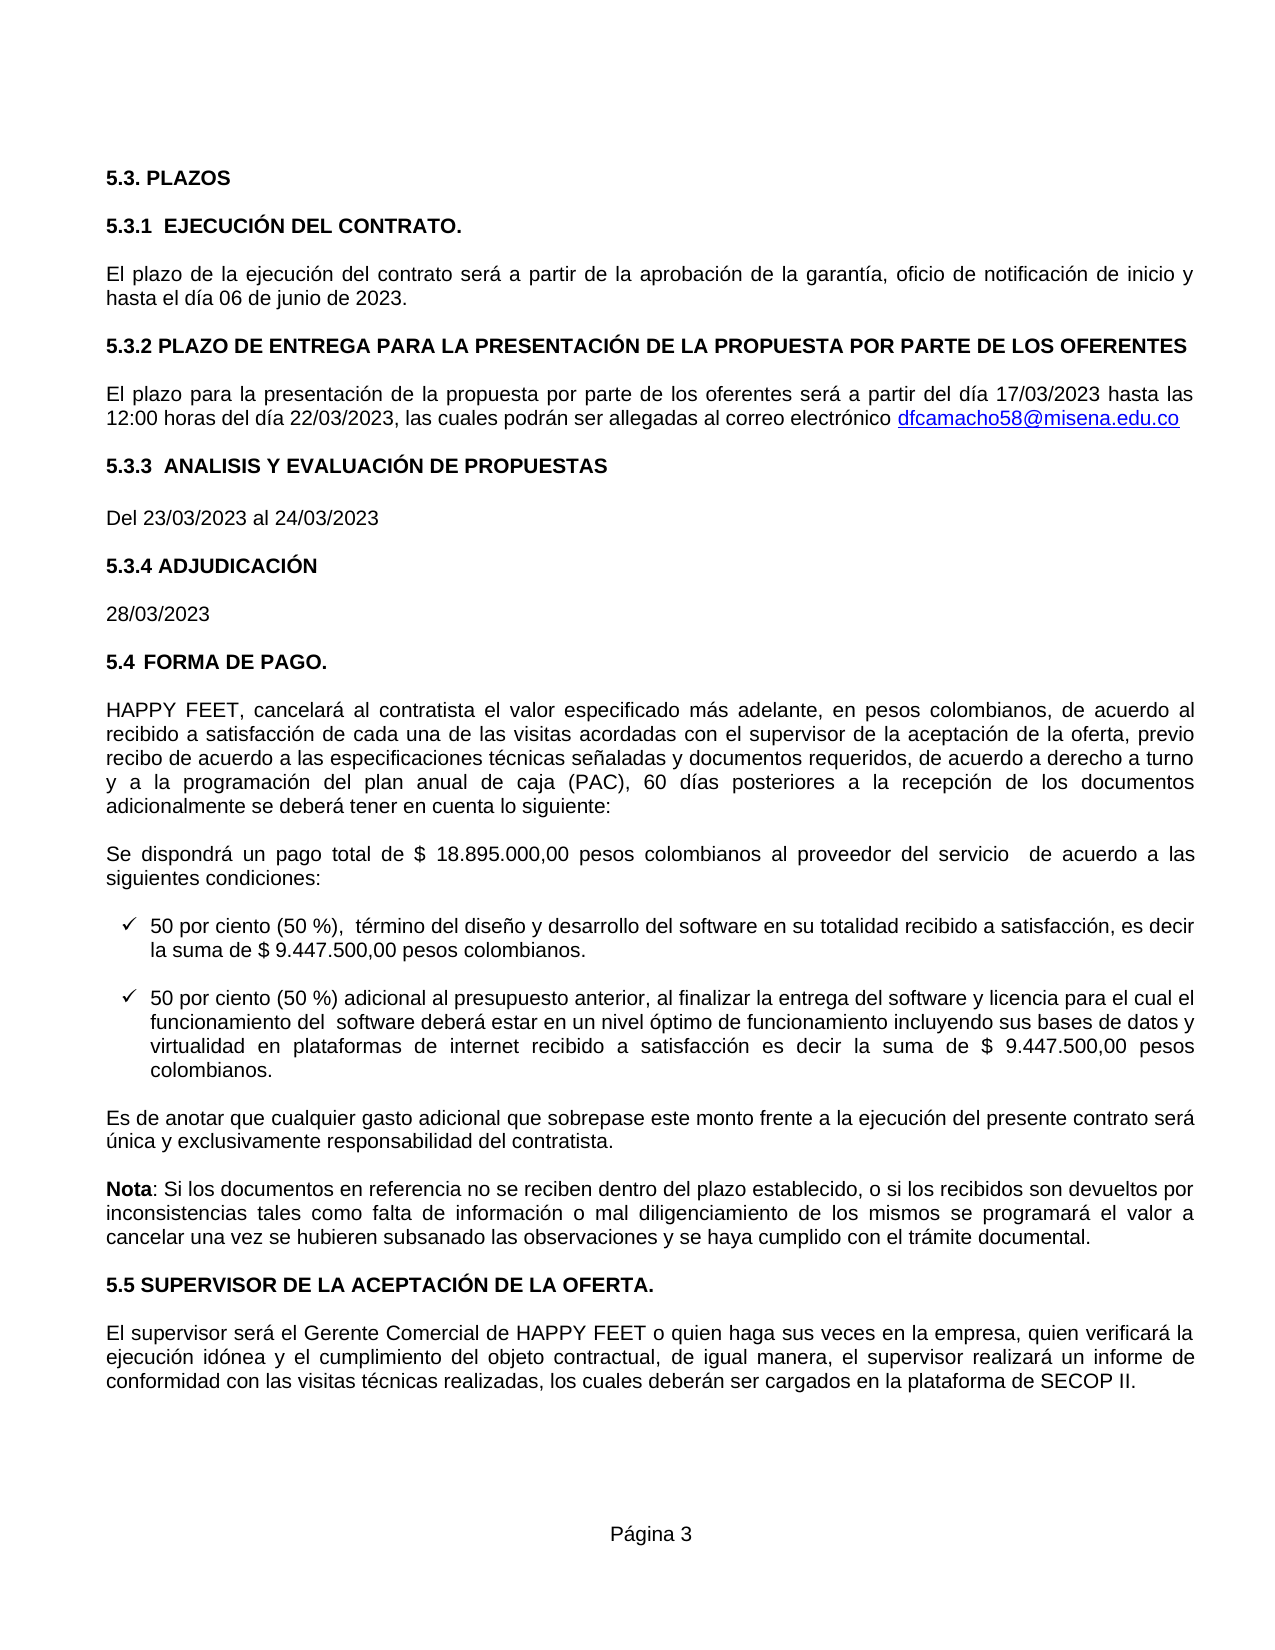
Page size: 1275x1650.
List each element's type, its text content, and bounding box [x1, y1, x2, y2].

list 50 por ciento (50 %), término del diseño y desarrollo del software en su totalidad recibido a satisfacción, es decir la suma de $ 9.447.500,00 pesos colombianos. [121, 913, 1196, 962]
text 5.3.4 ADJUDICACIÓN [106, 554, 1196, 578]
text Es de anotar que cualquier gasto adicional que sobrepase este monto frente a la ejecución del presente contrato será única y exclusivamente responsabilidad del contratista. [106, 1105, 1196, 1153]
text 5.5 SUPERVISOR DE LA ACEPTACIÓN DE LA OFERTA. [106, 1273, 1196, 1297]
text 5.3. PLAZOS [106, 166, 1196, 190]
text El supervisor será el Gerente Comercial de HAPPY FEET o quien haga sus veces en la empresa, quien verificará la ejecución idónea y el cumplimiento del objeto contractual, de igual manera, el supervisor realizará un informe de conformidad con las visitas técnicas realizadas, los cuales deberán ser cargados en la plataforma de SECOP II. [106, 1321, 1196, 1393]
text El plazo de la ejecución del contrato será a partir de la aprobación de la garantía, oficio de notificación de inicio y hasta el día 06 de junio de 2023. [106, 262, 1196, 310]
list FORMA DE PAGO. [106, 650, 1196, 674]
text HAPPY FEET, cancelará al contratista el valor especificado más adelante, en pesos colombianos, de acuerdo al recibido a satisfacción de cada una de las visitas acordadas con el supervisor de la aceptación de la oferta, previo recibo de acuerdo a las especificaciones técnicas señaladas y documentos requeridos, de acuerdo a derecho a turno y a la programación del plan anual de caja (PAC), 60 días posteriores a la recepción de los documentos adicionalmente se deberá tener en cuenta lo siguiente: [106, 698, 1196, 818]
list 50 por ciento (50 %) adicional al presupuesto anterior, al finalizar la entrega del software y licencia para el cual el funcionamiento del software deberá estar en un nivel óptimo de funcionamiento incluyendo sus bases de datos y virtualidad en plataformas de internet recibido a satisfacción es decir la suma de $ 9.447.500,00 pesos colombianos. [121, 986, 1196, 1081]
text Del 23/03/2023 al 24/03/2023 [106, 506, 1196, 530]
text Nota: Si los documentos en referencia no se reciben dentro del plazo establecido, o si los recibidos son devueltos por inconsistencias tales como falta de información o mal diligenciamiento de los mismos se programará el valor a cancelar una vez se hubieren subsanado las observaciones y se haya cumplido con el trámite documental. [106, 1177, 1196, 1249]
text Se dispondrá un pago total de $ 18.895.000,00 pesos colombianos al proveedor del servicio de acuerdo a las siguientes condiciones: [106, 842, 1196, 889]
text 28/03/2023 [106, 602, 1196, 626]
text 5.3.2 PLAZO DE ENTREGA PARA LA PRESENTACIÓN DE LA PROPUESTA POR PARTE DE LOS OFERENTES [106, 334, 1196, 358]
text El plazo para la presentación de la propuesta por parte de los oferentes será a partir del día 17/03/2023 hasta las 12:00 horas del día 22/03/2023, las cuales podrán ser allegadas al correo electrónico dfcamacho58@misena.edu.co [106, 382, 1196, 429]
text 5.3.3 ANALISIS Y EVALUACIÓN DE PROPUESTAS [106, 453, 1196, 477]
text 5.3.1 EJECUCIÓN DEL CONTRATO. [106, 214, 1196, 238]
